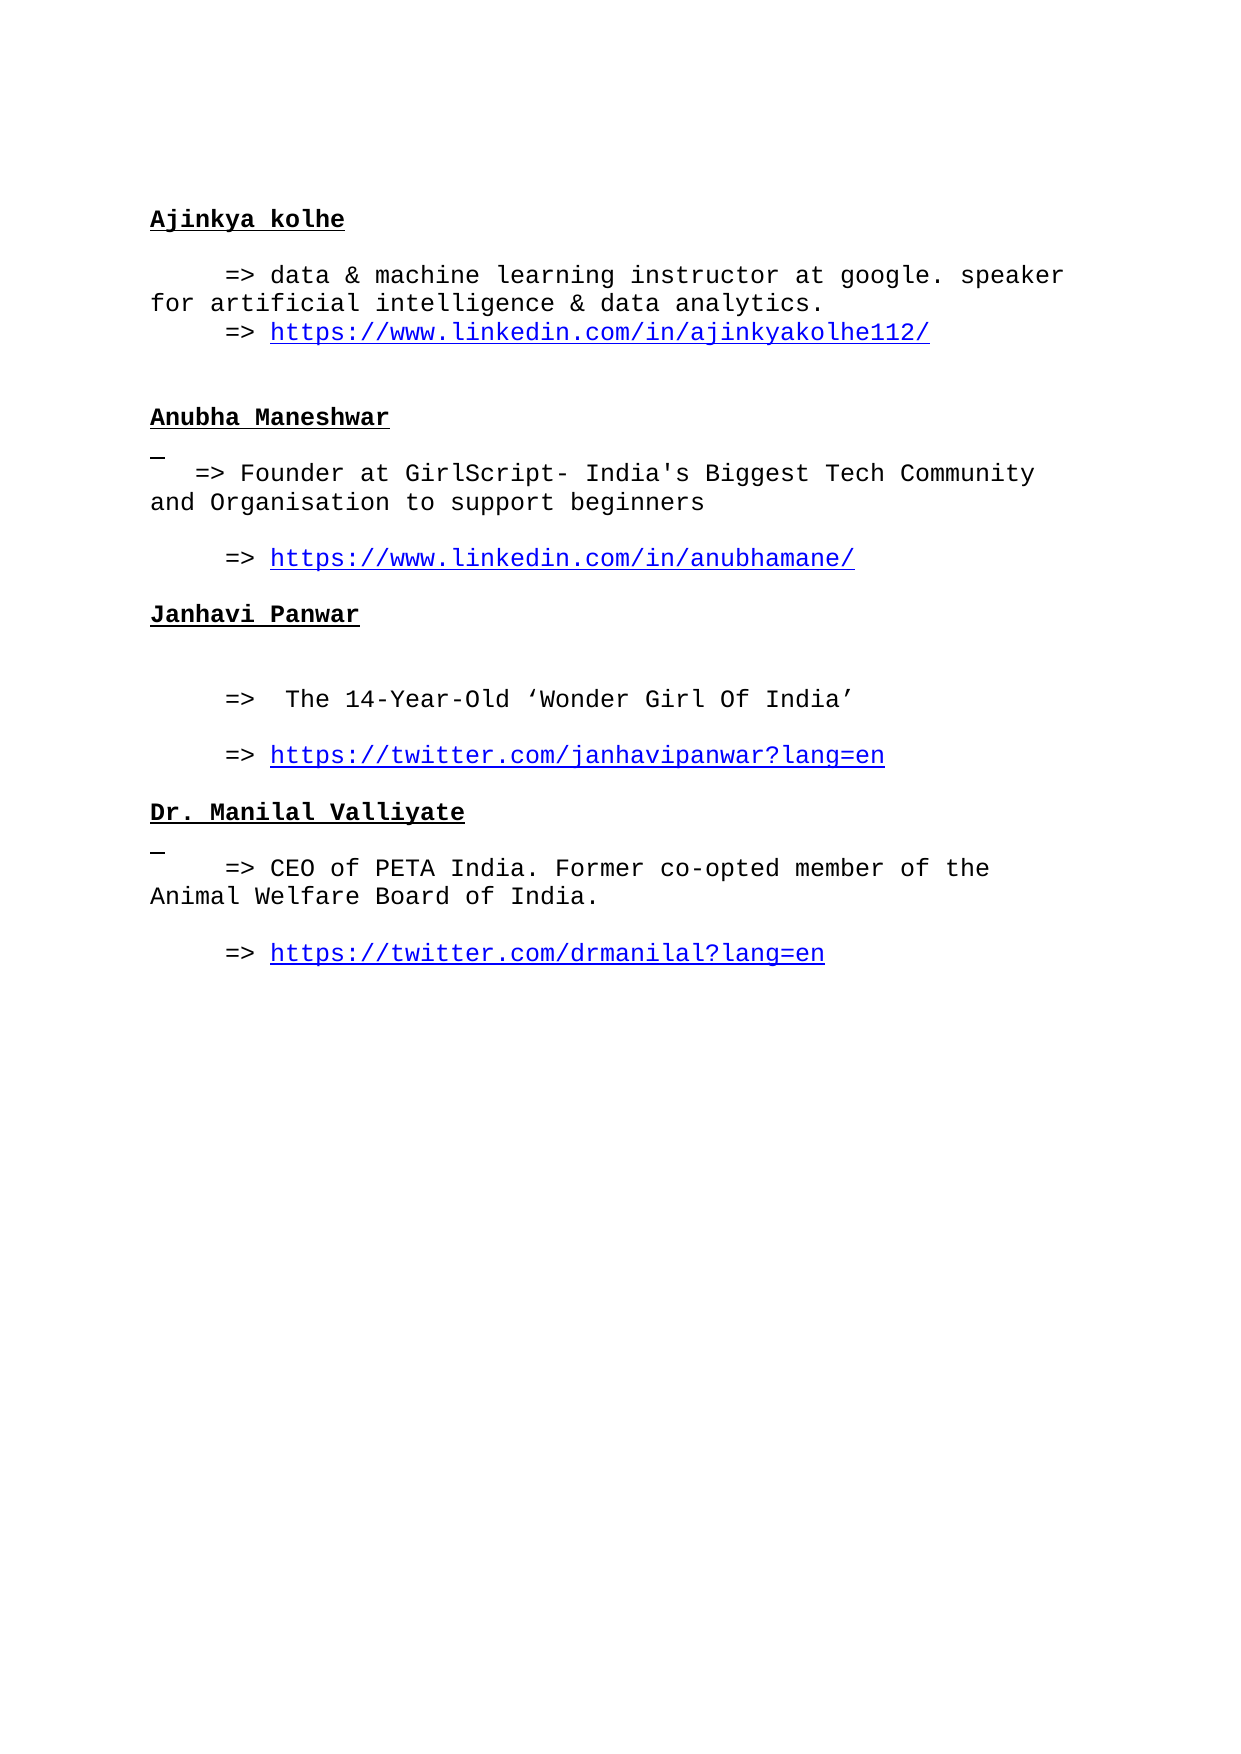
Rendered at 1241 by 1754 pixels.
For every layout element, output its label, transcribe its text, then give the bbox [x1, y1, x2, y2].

text Ajinkya kolhe [150, 206, 1090, 235]
text => Founder at GirlScript- India's Biggest Tech Community and Organisation to support beginners [150, 461, 1090, 517]
text => CEO of PETA India. Former co-opted member of the Animal Welfare Board of India. [150, 856, 1090, 912]
text => The 14-Year-Old ‘Wonder Girl Of India’ [150, 686, 1090, 715]
text => data & machine learning instructor at google. speaker for artificial intelligence & data analytics. [150, 263, 1090, 319]
text Anubha Maneshwar [150, 404, 1090, 433]
text Janhavi Panwar [150, 602, 1090, 630]
text => https://twitter.com/janhavipanwar?lang=en [150, 743, 1090, 771]
text => https://twitter.com/drmanilal?lang=en [150, 940, 1090, 968]
text => https://www.linkedin.com/in/ajinkyakolhe112/ [150, 319, 1090, 348]
text => https://www.linkedin.com/in/anubhamane/ [150, 545, 1090, 574]
text Dr. Manilal Valliyate [150, 799, 1090, 827]
